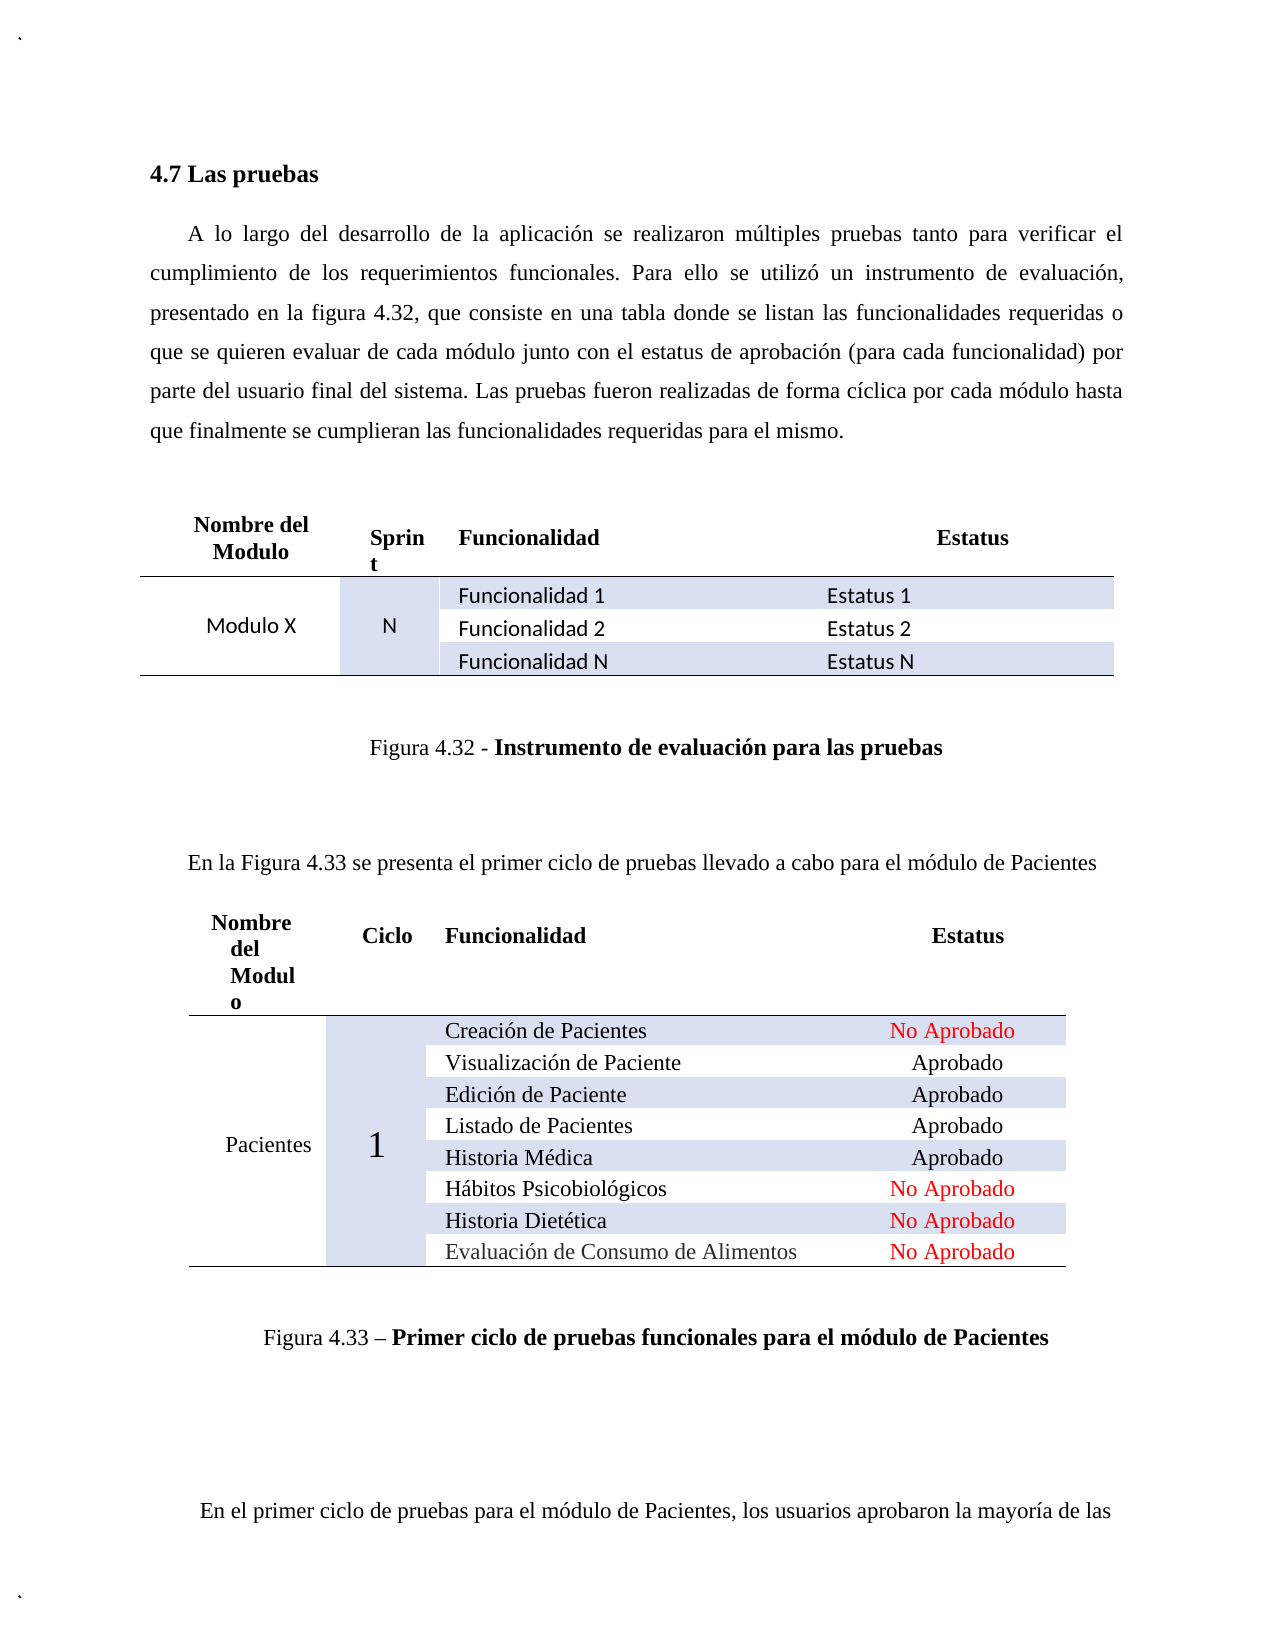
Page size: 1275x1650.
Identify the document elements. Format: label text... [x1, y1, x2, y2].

table_cell Visualización de Paciente [426, 1045, 843, 1077]
text A lo largo del desarrollo de la aplicación se realizaron múltiples pruebas tanto para verificar el cumplimiento de los requerimientos funcionales. Para ello se utilizó un instrumento de evaluación, presentado en la figura 4.32, que consiste en una tabla donde se listan las funcionalidades requeridas o que se quieren evaluar de cada módulo junto con el estatus de aprobación (para cada funcionalidad) por parte del usuario final del sistema. Las pruebas fueron realizadas de forma cíclica por cada módulo hasta que finalmente se cumplieran las funcionalidades requeridas para el mismo. [150, 219, 1125, 443]
table_cell No Aprobado [843, 1203, 1066, 1234]
table_cell N [340, 577, 439, 675]
table_cell Aprobado [843, 1077, 1066, 1108]
table_cell Historia Dietética [426, 1203, 843, 1234]
table_header Funcionalidad [440, 511, 707, 576]
text Figura 4.33 – Primer ciclo de pruebas funcionales para el módulo de Pacientes [171, 1323, 1142, 1351]
list Las pruebas [150, 159, 1173, 188]
table_cell Estatus 1 [707, 577, 1114, 609]
text Figura 4.32 - Instrumento de evaluación para las pruebas [198, 733, 1114, 761]
table_cell 1 [326, 1016, 426, 1266]
table_cell Historia Médica [426, 1140, 843, 1171]
table_header Estatus [707, 511, 1114, 576]
table_cell Pacientes [189, 1016, 326, 1266]
table_cell Funcionalidad 2 [440, 609, 707, 642]
table_cell Modulo X [140, 577, 339, 675]
table_cell No Aprobado [843, 1234, 1066, 1266]
table_cell Aprobado [843, 1045, 1066, 1077]
table_cell No Aprobado [843, 1016, 1066, 1045]
table_header Sprint [340, 511, 439, 576]
table_cell Evaluación de Consumo de Alimentos [426, 1234, 843, 1266]
table_header Estatus [843, 909, 1066, 1014]
table_cell Creación de Pacientes [426, 1016, 843, 1045]
table_header Nombre del Modulo [189, 909, 326, 1014]
table_cell Aprobado [843, 1108, 1066, 1140]
table_cell Estatus N [707, 642, 1114, 675]
table_cell No Aprobado [843, 1171, 1066, 1203]
table_header Ciclo [326, 909, 426, 1014]
text En la Figura 4.33 se presenta el primer ciclo de pruebas llevado a cabo para el módulo de Pacientes [187, 849, 1173, 875]
table_cell Hábitos Psicobiológicos [426, 1171, 843, 1203]
table_cell Funcionalidad N [440, 642, 707, 675]
table_cell Edición de Paciente [426, 1077, 843, 1108]
table_cell Listado de Pacientes [426, 1108, 843, 1140]
table_cell Estatus 2 [707, 609, 1114, 642]
text En el primer ciclo de pruebas para el módulo de Pacientes, los usuarios aprobaron la mayoría de las [171, 1497, 1141, 1523]
table_cell Aprobado [843, 1140, 1066, 1171]
table_cell Funcionalidad 1 [440, 577, 707, 609]
table_header Funcionalidad [426, 909, 843, 1014]
table_header Nombre del Modulo [140, 511, 339, 576]
